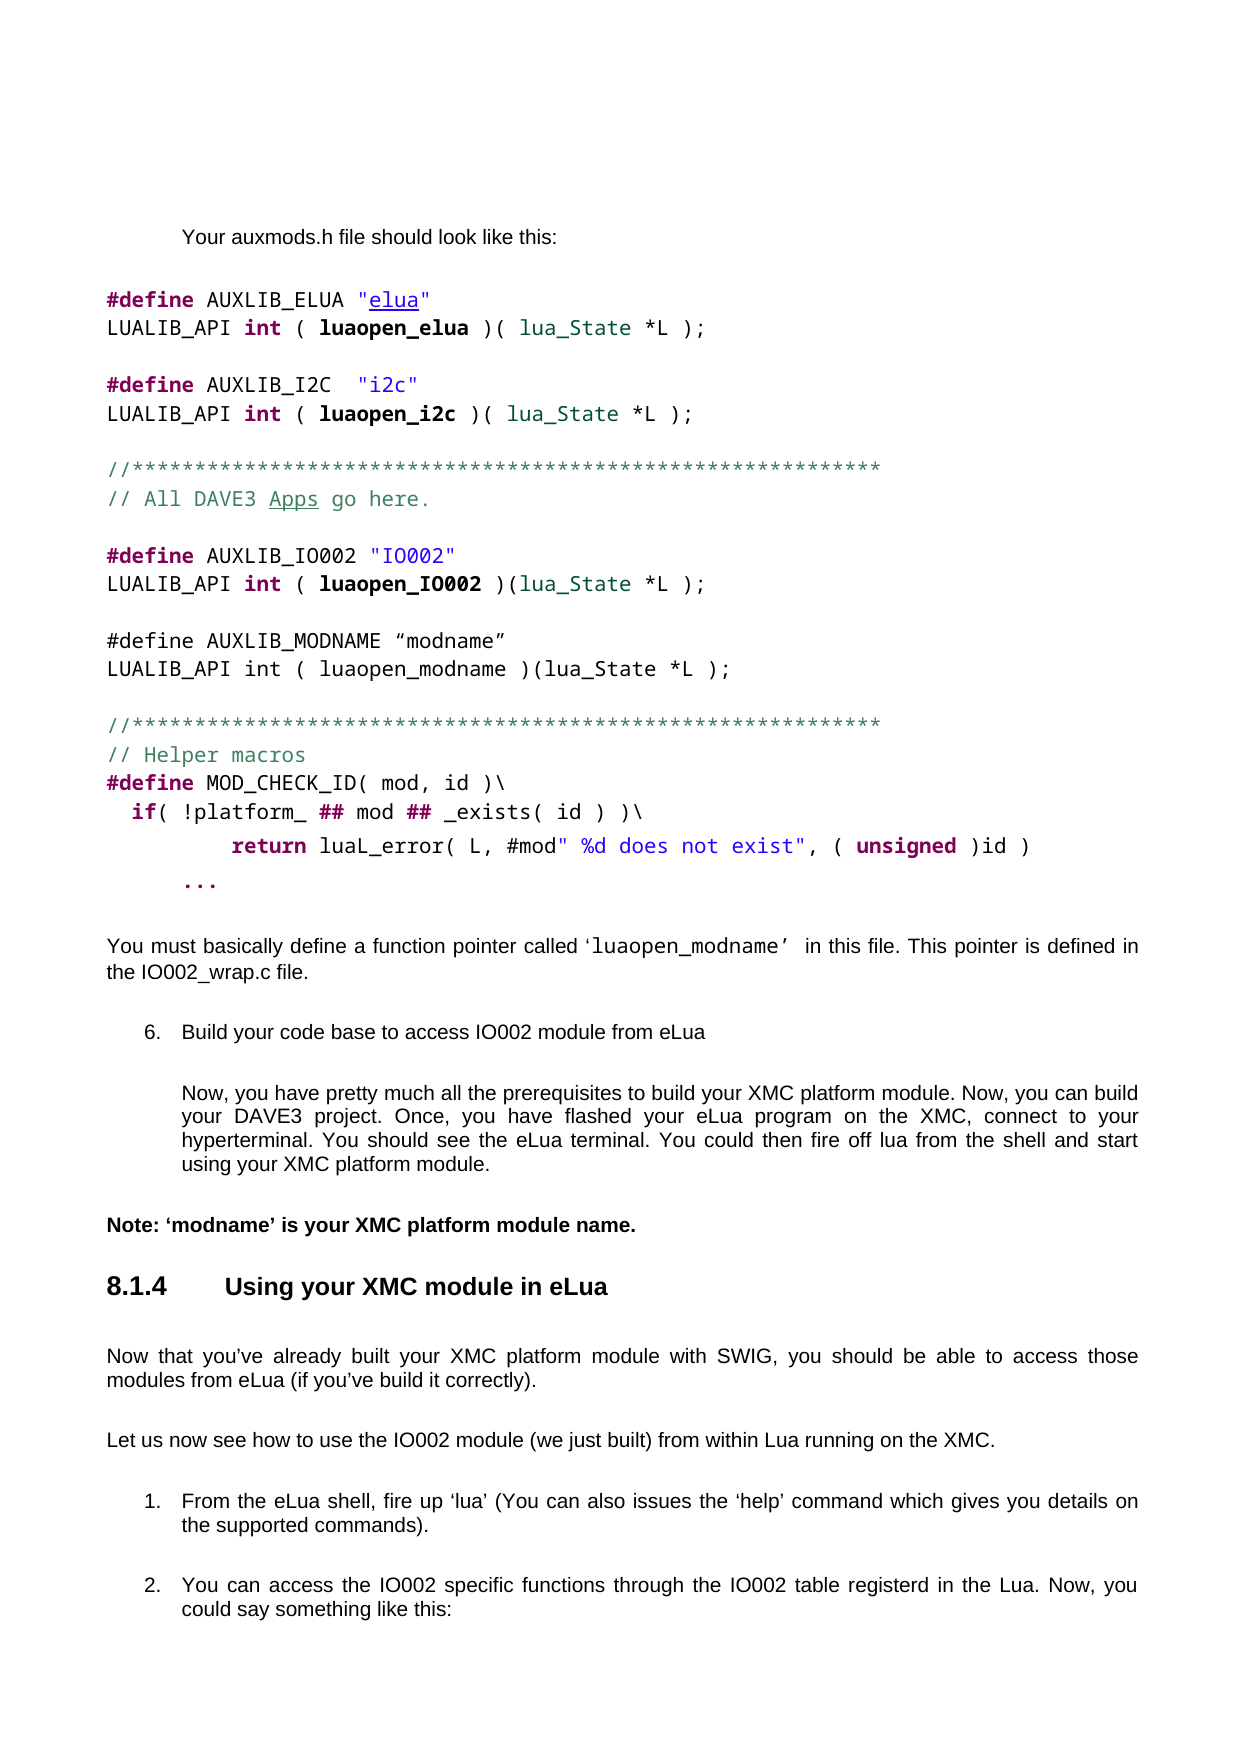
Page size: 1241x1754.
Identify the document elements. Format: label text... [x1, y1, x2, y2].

text if( !platform_ ## mod ## _exists( id ) )\ [106, 797, 1140, 825]
text LUALIB_API int ( luaopen_i2c )( lua_State *L ); [106, 399, 1140, 427]
text ... [181, 866, 1140, 894]
text Your auxmods.h file should look like this: [181, 224, 1140, 248]
text // All DAVE3 Apps go here. [106, 484, 1140, 512]
text //************************************************************ [106, 456, 1140, 484]
text LUALIB_API int ( luaopen_modname )(lua_State *L ); [106, 654, 1140, 683]
text return luaL_error( L, #mod" %d does not exist", ( unsigned )id ) [181, 831, 1140, 860]
text You must basically define a function pointer called ‘luaopen_modname’ in this file. This pointer is defined in the IO002_wrap.c file. [106, 931, 1140, 983]
text Now that you’ve already built your XMC platform module with SWIG, you should be able to access those modules from eLua (if you’ve build it correctly). [106, 1344, 1140, 1392]
text //************************************************************ [106, 711, 1140, 740]
text Now, you have pretty much all the prerequisites to build your XMC platform module. Now, you can build your DAVE3 project. Once, you have flashed your eLua program on the XMC, connect to your hyperterminal. You should see the eLua terminal. You could then fire off lua from the shell and start using your XMC platform module. [181, 1080, 1140, 1176]
list Build your code base to access IO002 module from eLua [144, 1020, 1140, 1044]
text // Helper macros [106, 740, 1140, 768]
text Note: ‘modname’ is your XMC platform module name. [106, 1213, 1140, 1237]
text Let us now see how to use the IO002 module (we just built) from within Lua running on the XMC. [106, 1428, 1140, 1452]
text #define AUXLIB_IO002 "IO002" [106, 541, 1140, 569]
text #define MOD_CHECK_ID( mod, id )\ [106, 768, 1140, 797]
list You can access the IO002 specific functions through the IO002 table registerd in the Lua. Now, you could say something like this: [144, 1573, 1140, 1621]
subtitle Using your XMC module in eLua [106, 1270, 1140, 1301]
text LUALIB_API int ( luaopen_elua )( lua_State *L ); [106, 313, 1140, 342]
text #define AUXLIB_ELUA "elua" [106, 285, 1140, 313]
text #define AUXLIB_I2C "i2c" [106, 370, 1140, 399]
text #define AUXLIB_MODNAME “modname” [106, 626, 1140, 654]
text LUALIB_API int ( luaopen_IO002 )(lua_State *L ); [106, 569, 1140, 598]
list From the eLua shell, fire up ‘lua’ (You can also issues the ‘help’ command which gives you details on the supported commands). [144, 1489, 1140, 1537]
